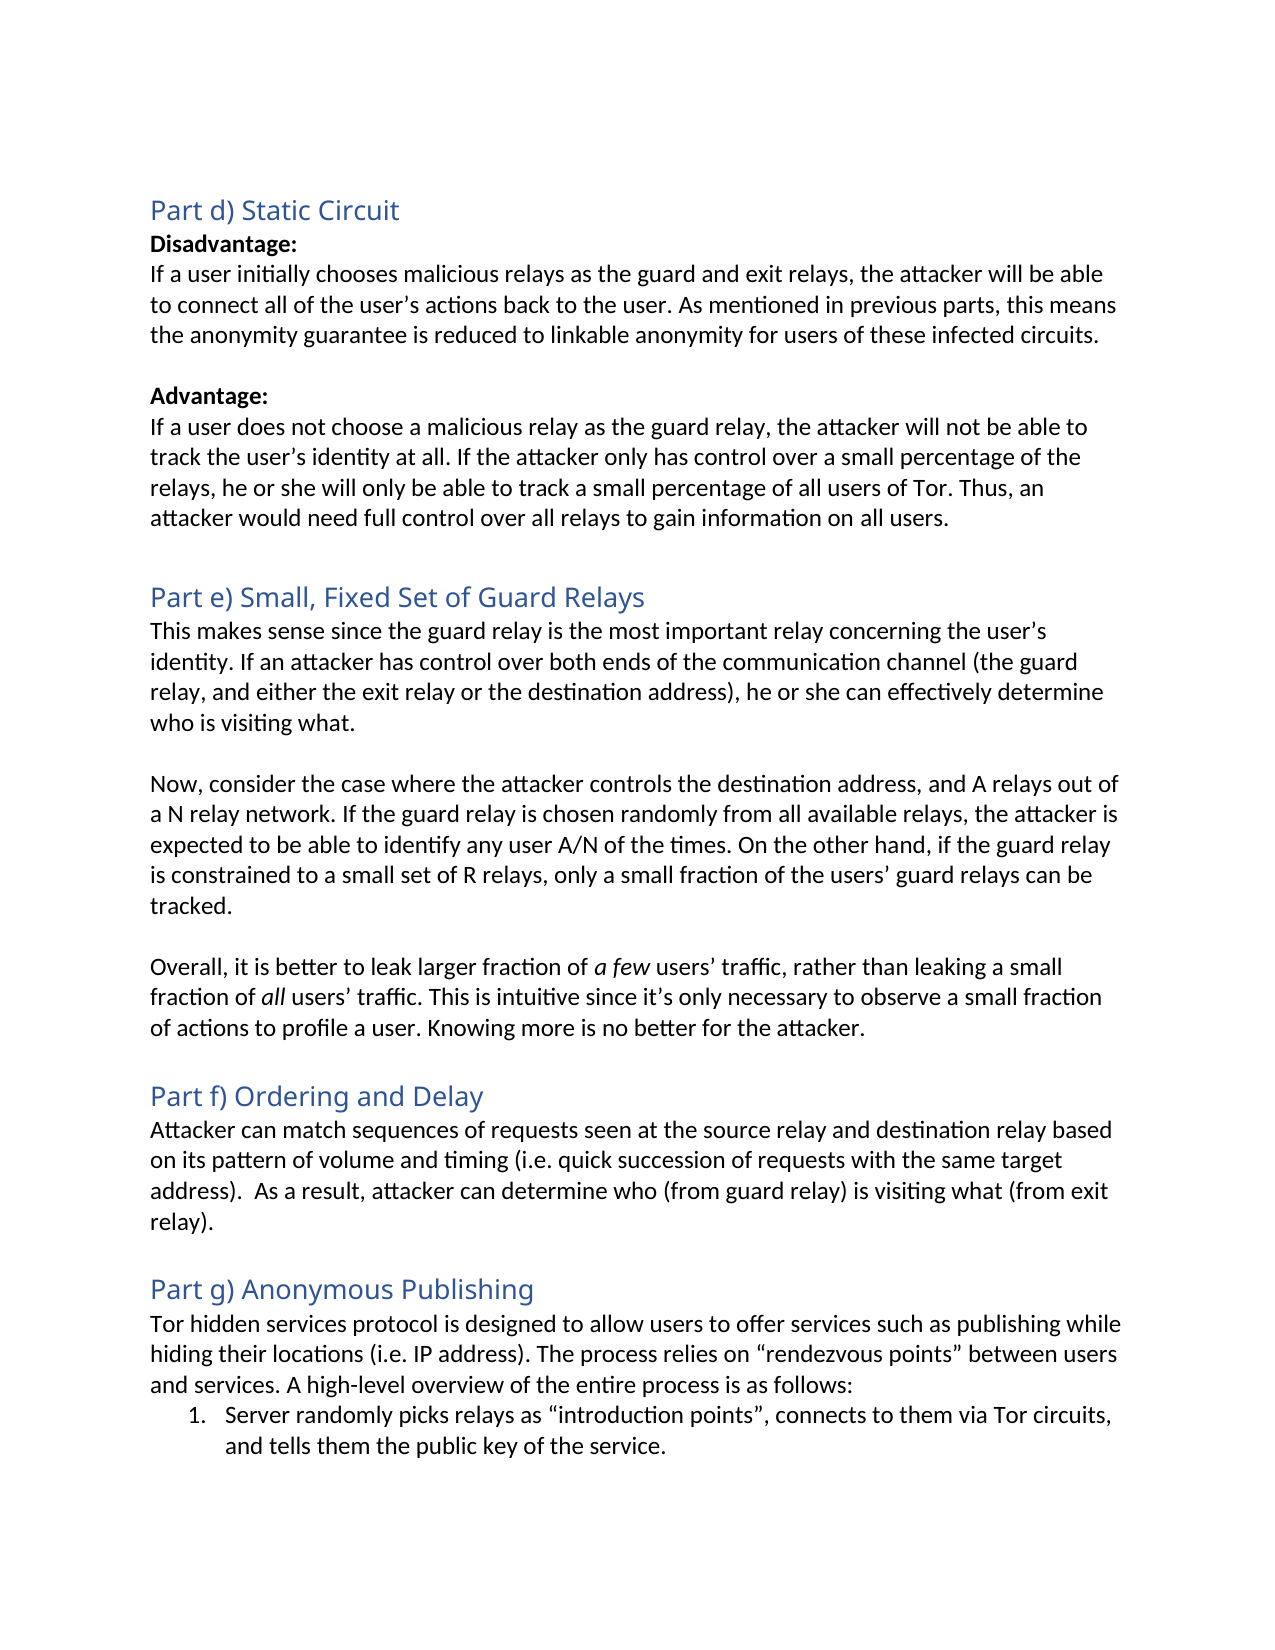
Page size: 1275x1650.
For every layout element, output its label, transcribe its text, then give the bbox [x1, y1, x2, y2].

text Attacker can match sequences of requests seen at the source relay and destination relay based on its pattern of volume and timing (i.e. quick succession of requests with the same target address). As a result, attacker can determine who (from guard relay) is visiting what (from exit relay). [150, 1114, 1125, 1236]
subtitle Part f) Ordering and Delay [150, 1077, 1125, 1114]
text Tor hidden services protocol is designed to allow users to offer services such as publishing while hiding their locations (i.e. IP address). The process relies on “rendezvous points” between users and services. A high-level overview of the entire process is as follows: [150, 1308, 1125, 1399]
text Disadvantage: [150, 228, 1125, 258]
text Now, consider the case where the attacker controls the destination address, and A relays out of a N relay network. If the guard relay is chosen randomly from all available relays, the attacker is expected to be able to identify any user A/N of the times. On the other hand, if the guard relay is constrained to a small set of R relays, only a small fraction of the users’ guard relays can be tracked. [150, 768, 1125, 920]
text This makes sense since the guard relay is the most important relay concerning the user’s identity. If an attacker has control over both ends of the communication channel (the guard relay, and either the exit relay or the destination address), he or she can effectively determine who is visiting what. [150, 615, 1125, 737]
subtitle Part d) Static Circuit [150, 191, 1125, 228]
text Overall, it is better to leak larger fraction of a few users’ traffic, rather than leaking a small fraction of all users’ traffic. This is intuitive since it’s only necessary to observe a small fraction of actions to profile a user. Knowing more is no better for the attacker. [150, 951, 1125, 1042]
text Advantage: [150, 381, 1125, 411]
text If a user does not choose a malicious relay as the guard relay, the attacker will not be able to track the user’s identity at all. If the attacker only has control over a small percentage of the relays, he or she will only be able to track a small percentage of all users of Tor. Thus, an attacker would need full control over all relays to gain information on all users. [150, 411, 1125, 533]
subtitle Part g) Anonymous Publishing [150, 1271, 1125, 1308]
list Server randomly picks relays as “introduction points”, connects to them via Tor circuits, and tells them the public key of the service. [187, 1399, 1125, 1460]
text If a user initially chooses malicious relays as the guard and exit relays, the attacker will be able to connect all of the user’s actions back to the user. As mentioned in previous parts, this means the anonymity guarantee is reduced to linkable anonymity for users of these infected circuits. [150, 258, 1125, 350]
subtitle Part e) Small, Fixed Set of Guard Relays [150, 578, 1125, 615]
